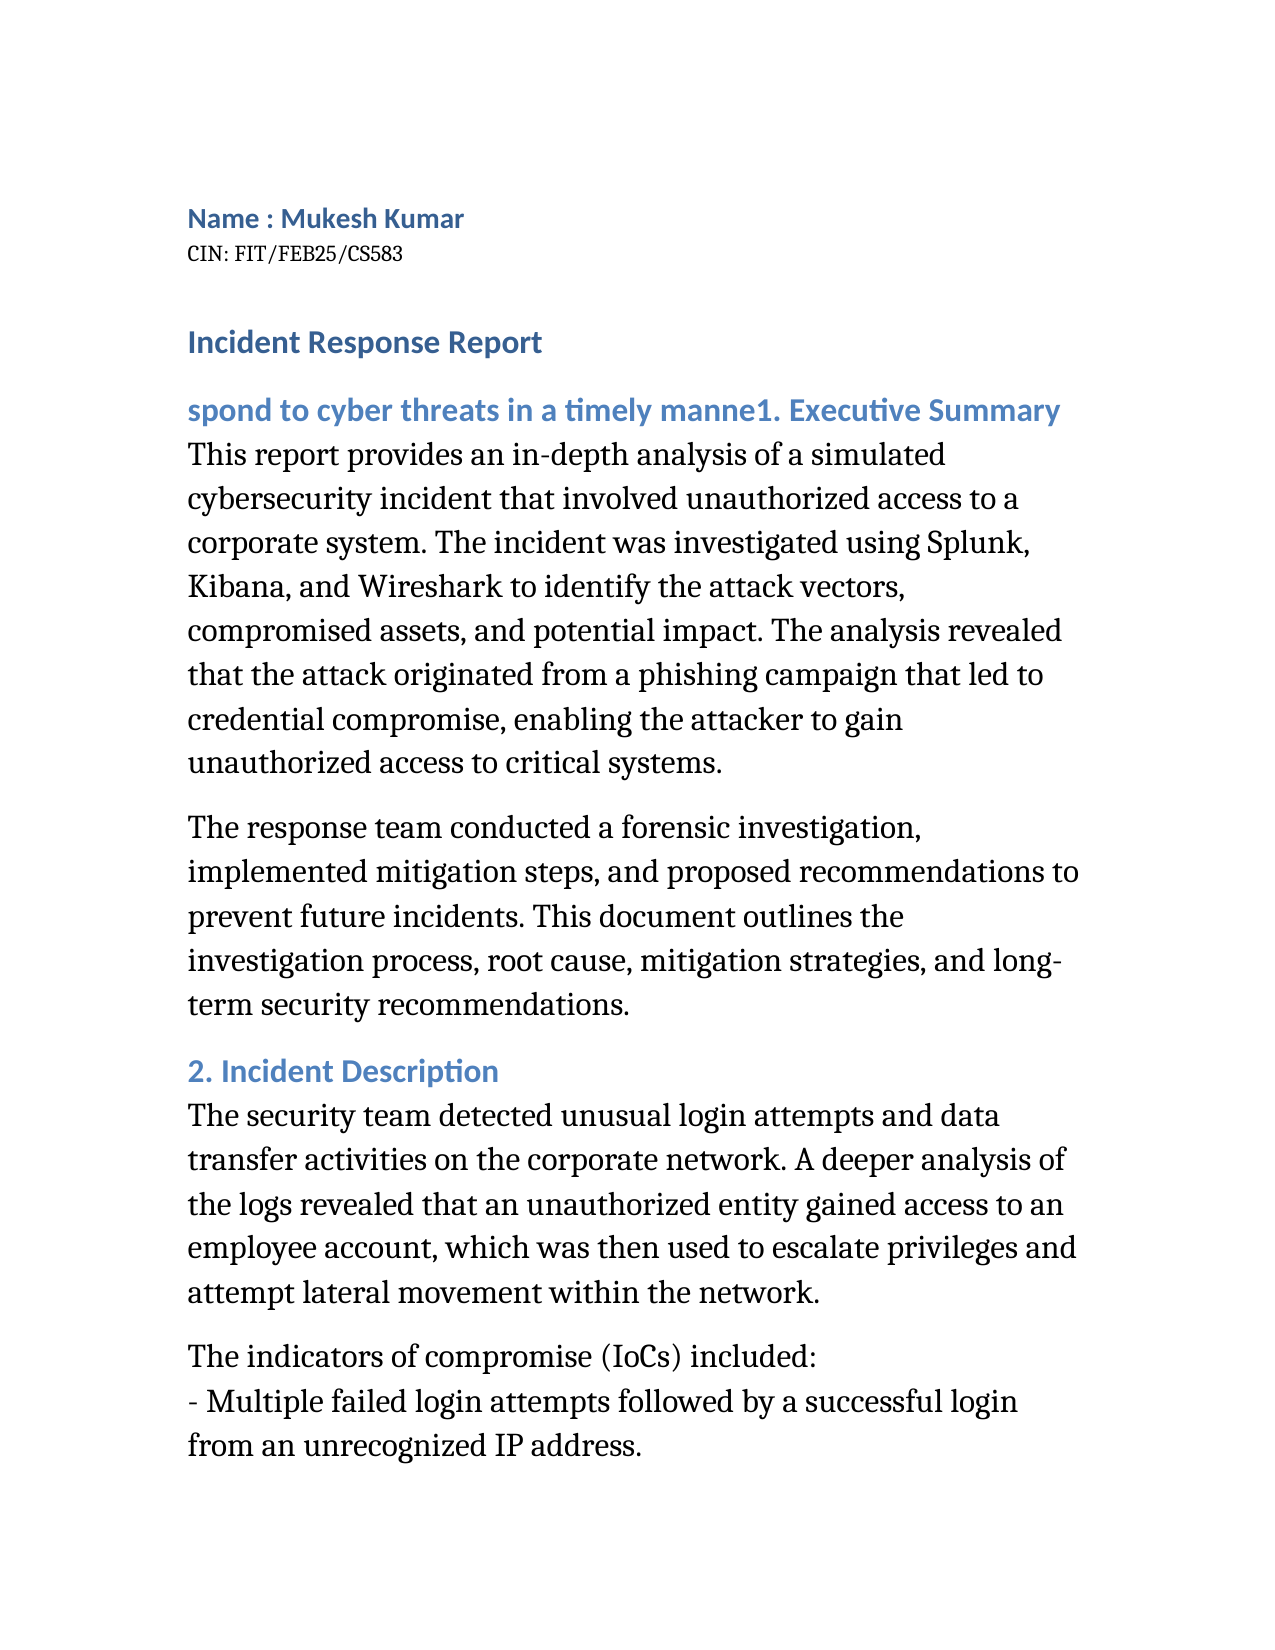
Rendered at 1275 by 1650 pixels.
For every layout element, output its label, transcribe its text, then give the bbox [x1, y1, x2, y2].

subtitle 2. Incident Description [187, 1050, 1087, 1091]
subtitle spond to cyber threats in a timely manne1. Executive Summary [187, 389, 1087, 429]
text The security team detected unusual login attempts and data transfer activities on the corporate network. A deeper analysis of the logs revealed that an unauthorized entity gained access to an employee account, which was then used to escalate privileges and attempt lateral movement within the network. [187, 1097, 1087, 1311]
subtitle Name : Mukesh Kumar [187, 200, 1087, 236]
subtitle Incident Response Report [187, 321, 1087, 362]
text This report provides an in-depth analysis of a simulated cybersecurity incident that involved unauthorized access to a corporate system. The incident was investigated using Splunk, Kibana, and Wireshark to identify the attack vectors, compromised assets, and potential impact. The analysis revealed that the attack originated from a phishing campaign that led to credential compromise, enabling the attacker to gain unauthorized access to critical systems. [187, 436, 1087, 782]
text CIN: FIT/FEB25/CS583 [187, 241, 1087, 267]
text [187, 1338, 1087, 1464]
text The response team conducted a forensic investigation, implemented mitigation steps, and proposed recommendations to prevent future incidents. This document outlines the investigation process, root cause, mitigation strategies, and long-term security recommendations. [187, 809, 1087, 1023]
